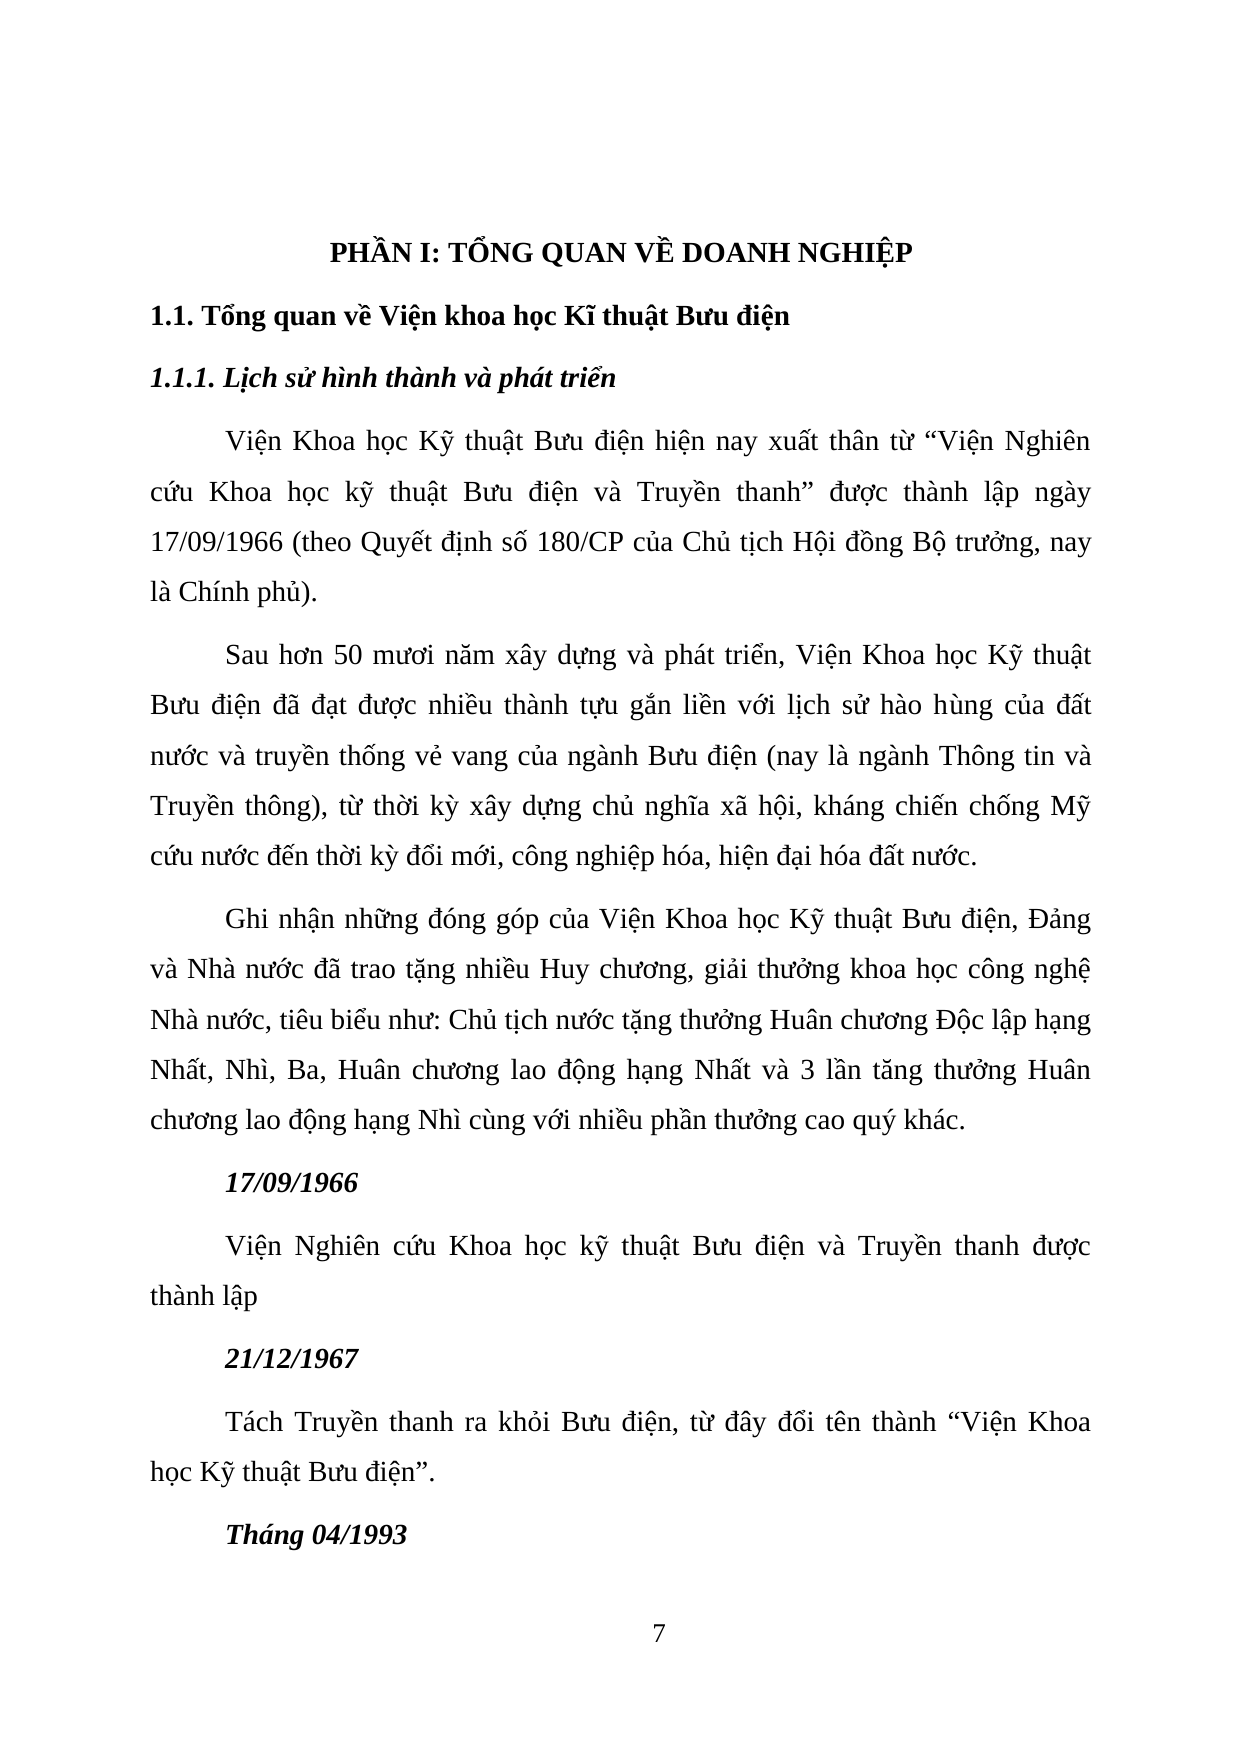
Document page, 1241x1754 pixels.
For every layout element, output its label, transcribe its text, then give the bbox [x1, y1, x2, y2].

subtitle 1.1.1. Lịch sử hình thành và phát triển [150, 361, 1092, 394]
text 21/12/1967 [150, 1341, 1092, 1375]
text Sau hơn 50 mươi năm xây dựng và phát triển, Viện Khoa học Kỹ thuật Bưu điện đã đạt được nhiều thành tựu gắn liền với lịch sử hào hùng của đất nước và truyền thống vẻ vang của ngành Bưu điện (nay là ngành Thông tin và Truyền thông), từ thời kỳ xây dựng chủ nghĩa xã hội, kháng chiến chống Mỹ cứu nước đến thời kỳ đổi mới, công nghiệp hóa, hiện đại hóa đất nước. [150, 637, 1092, 872]
text Tháng 04/1993 [150, 1517, 1092, 1551]
text Tách Truyền thanh ra khỏi Bưu điện, từ đây đổi tên thành “Viện Khoa học Kỹ thuật Bưu điện”. [150, 1404, 1092, 1488]
text Ghi nhận những đóng góp của Viện Khoa học Kỹ thuật Bưu điện, Đảng và Nhà nước đã trao tặng nhiều Huy chương, giải thưởng khoa học công nghệ Nhà nước, tiêu biểu như: Chủ tịch nước tặng thưởng Huân chương Độc lập hạng Nhất, Nhì, Ba, Huân chương lao động hạng Nhất và 3 lần tăng thưởng Huân chương lao động hạng Nhì cùng với nhiều phần thưởng cao quý khác. [150, 901, 1092, 1136]
text 17/09/1966 [150, 1165, 1092, 1199]
text Viện Khoa học Kỹ thuật Bưu điện hiện nay xuất thân từ “Viện Nghiên cứu Khoa học kỹ thuật Bưu điện và Truyền thanh” được thành lập ngày 17/09/1966 (theo Quyết định số 180/CP của Chủ tịch Hội đồng Bộ trưởng, nay là Chính phủ). [150, 423, 1092, 608]
subtitle 1.1. Tổng quan về Viện khoa học Kĩ thuật Bưu điện [150, 298, 1092, 331]
text Viện Nghiên cứu Khoa học kỹ thuật Bưu điện và Truyền thanh được thành lập [150, 1228, 1092, 1312]
subtitle PHẦN I: TỔNG QUAN VỀ DOANH NGHIỆP [150, 235, 1092, 268]
